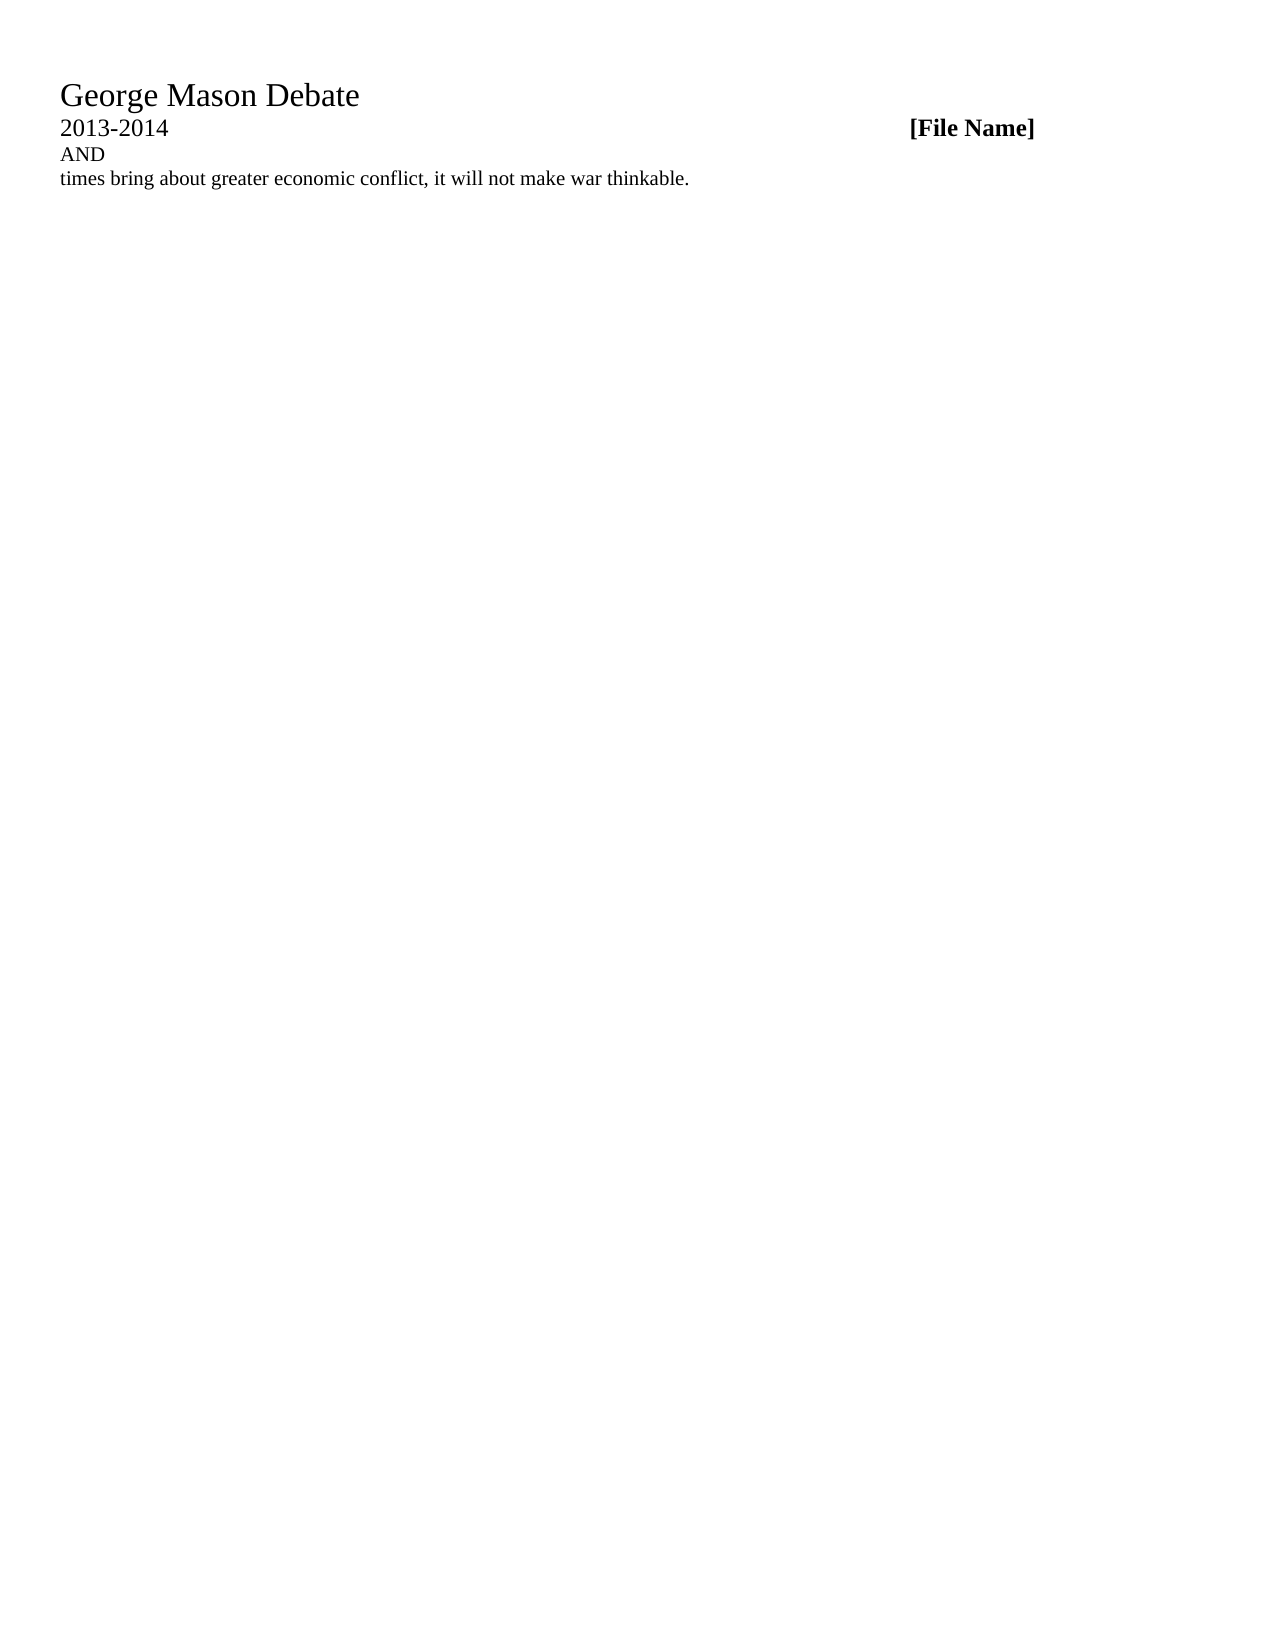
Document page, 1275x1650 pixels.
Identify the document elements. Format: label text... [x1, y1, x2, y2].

text AND [60, 142, 1215, 166]
text times bring about greater economic conflict, it will not make war thinkable. [60, 166, 1215, 190]
